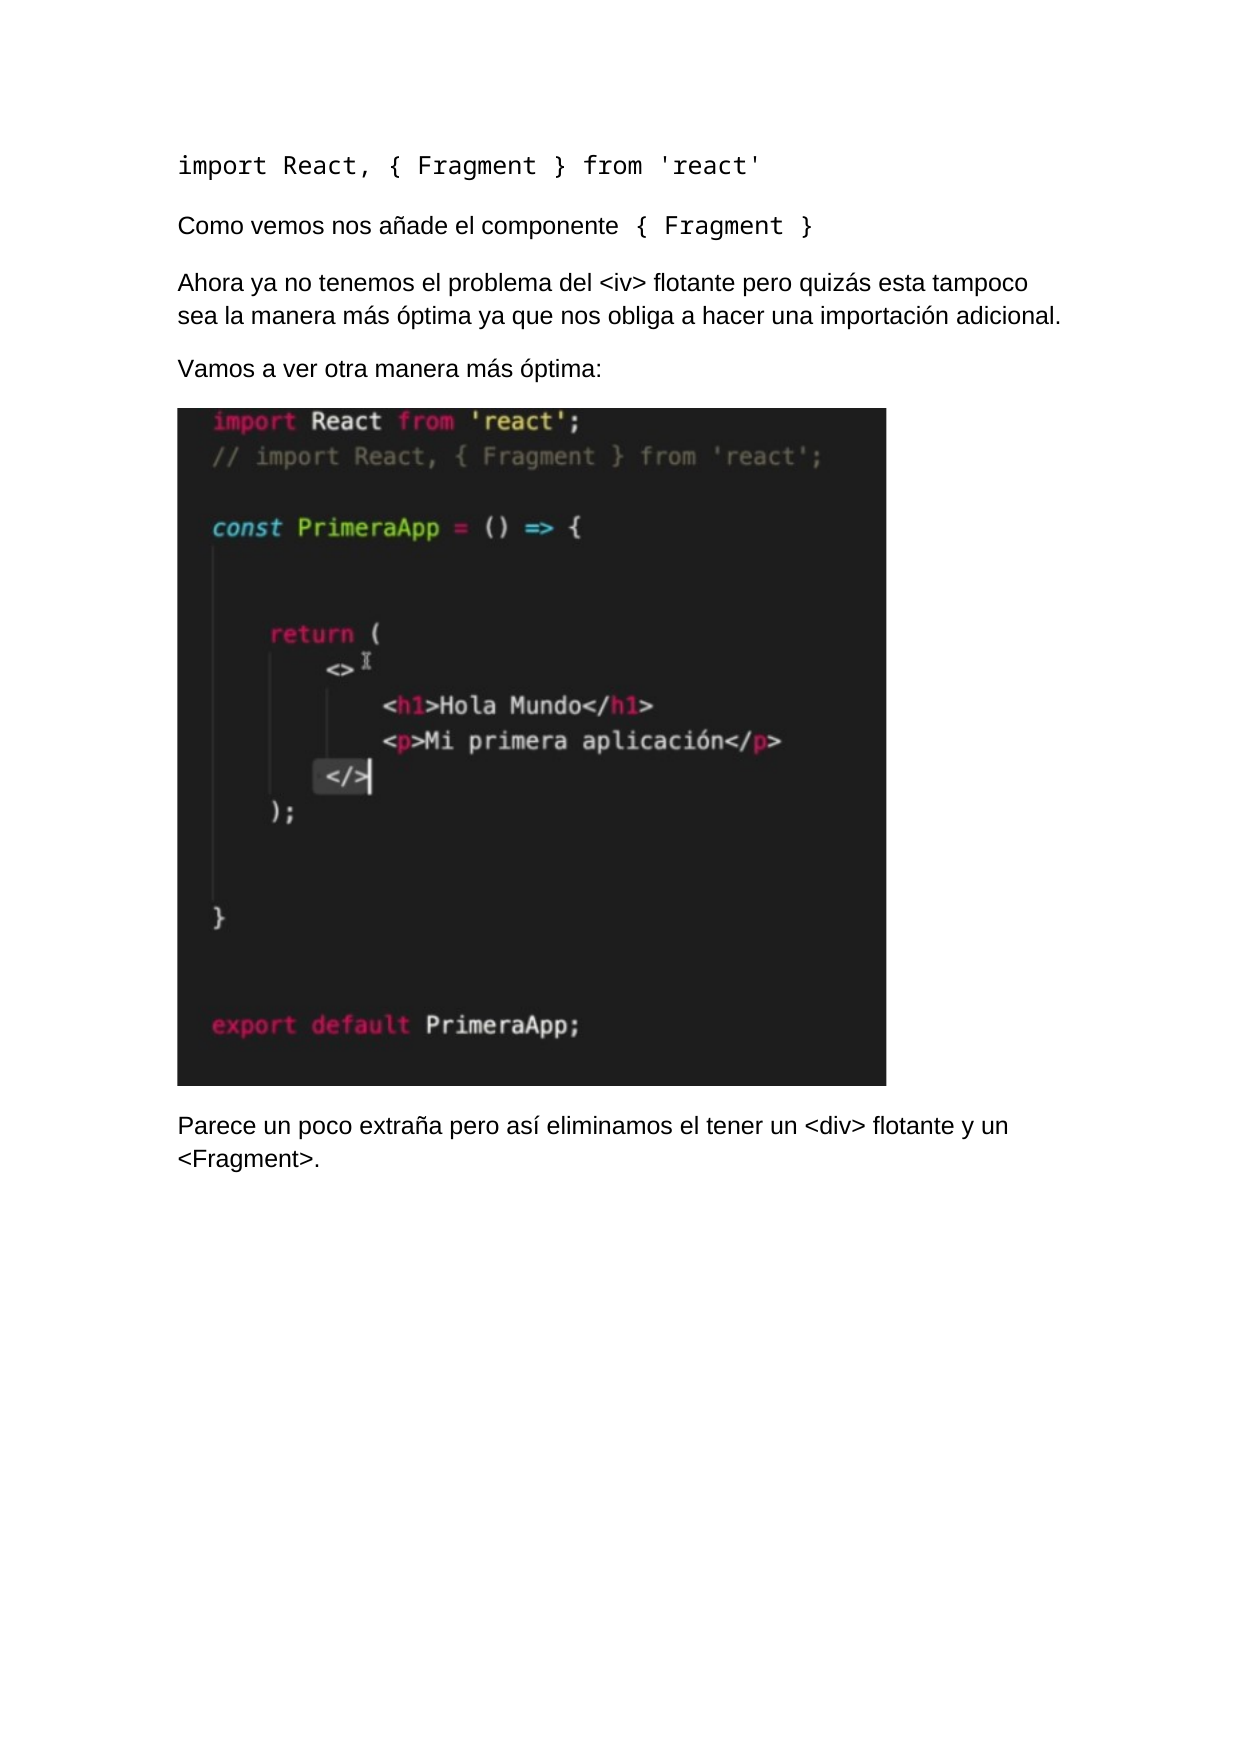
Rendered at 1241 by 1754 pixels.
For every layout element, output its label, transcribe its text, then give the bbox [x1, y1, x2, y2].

text Ahora ya no tenemos el problema del <iv> flotante pero quizás esta tampoco sea la manera más óptima ya que nos obliga a hacer una importación adicional. [177, 268, 1063, 329]
text Como vemos nos añade el componente { Fragment } [177, 208, 1063, 242]
text import React, { Fragment } from 'react' [177, 148, 1063, 182]
picture [177, 408, 887, 1086]
text Parece un poco extraña pero así eliminamos el tener un <div> flotante y un <Fragment>. [177, 1111, 1063, 1172]
text Vamos a ver otra manera más óptima: [177, 354, 1063, 383]
